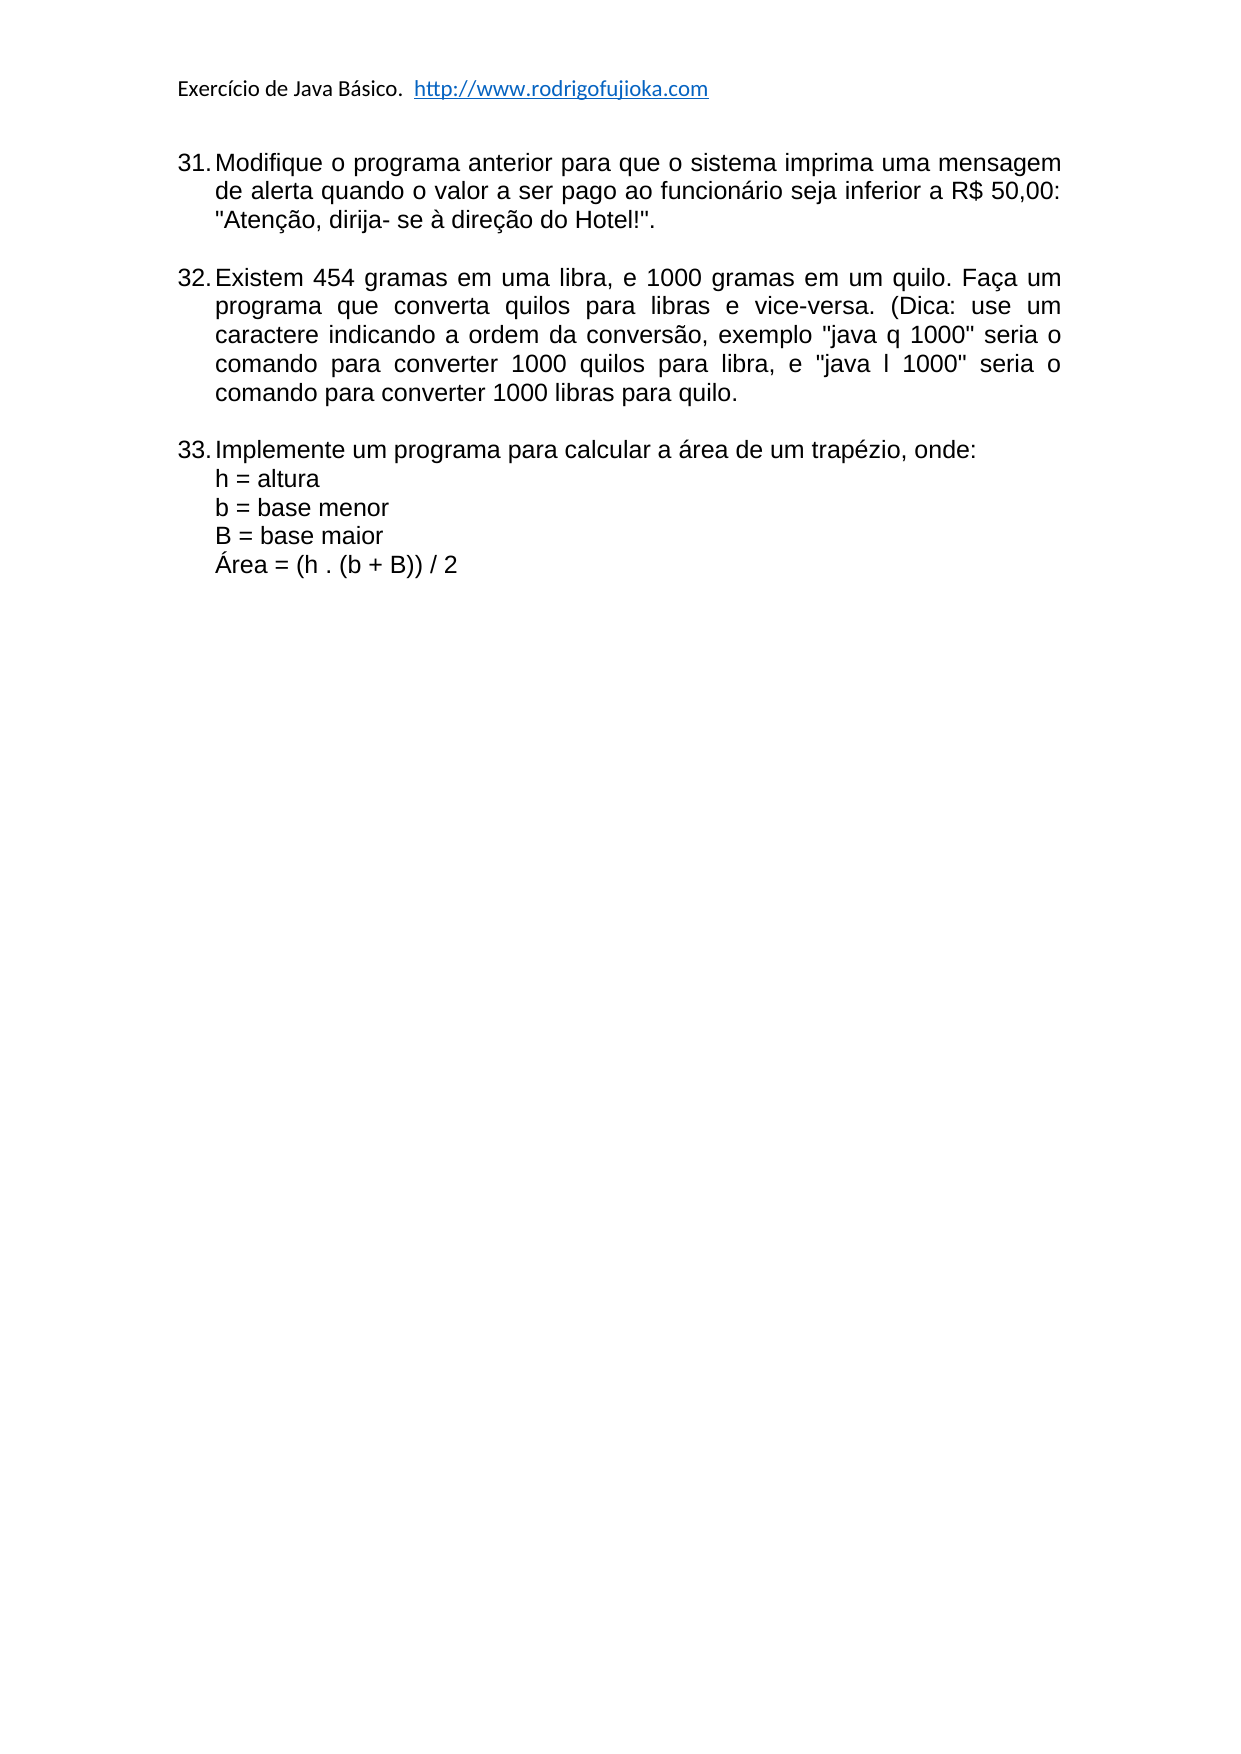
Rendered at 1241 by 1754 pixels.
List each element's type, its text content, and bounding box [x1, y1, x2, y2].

list Modifique o programa anterior para que o sistema imprima uma mensagem de alerta quando o valor a ser pago ao funcionário seja inferior a R$ 50,00: "Atenção, dirija- se à direção do Hotel!". [177, 148, 1063, 234]
text Área = (h . (b + B)) / 2 [215, 550, 1063, 579]
list Implemente um programa para calcular a área de um trapézio, onde: [177, 435, 1063, 464]
text b = base menor [215, 493, 1063, 521]
text B = base maior [215, 521, 1063, 550]
list Existem 454 gramas em uma libra, e 1000 gramas em um quilo. Faça um programa que converta quilos para libras e vice-versa. (Dica: use um caractere indicando a ordem da conversão, exemplo "java q 1000" seria o comando para converter 1000 quilos para libra, e "java l 1000" seria o comando para converter 1000 libras para quilo. [177, 263, 1063, 406]
text h = altura [215, 464, 1063, 493]
